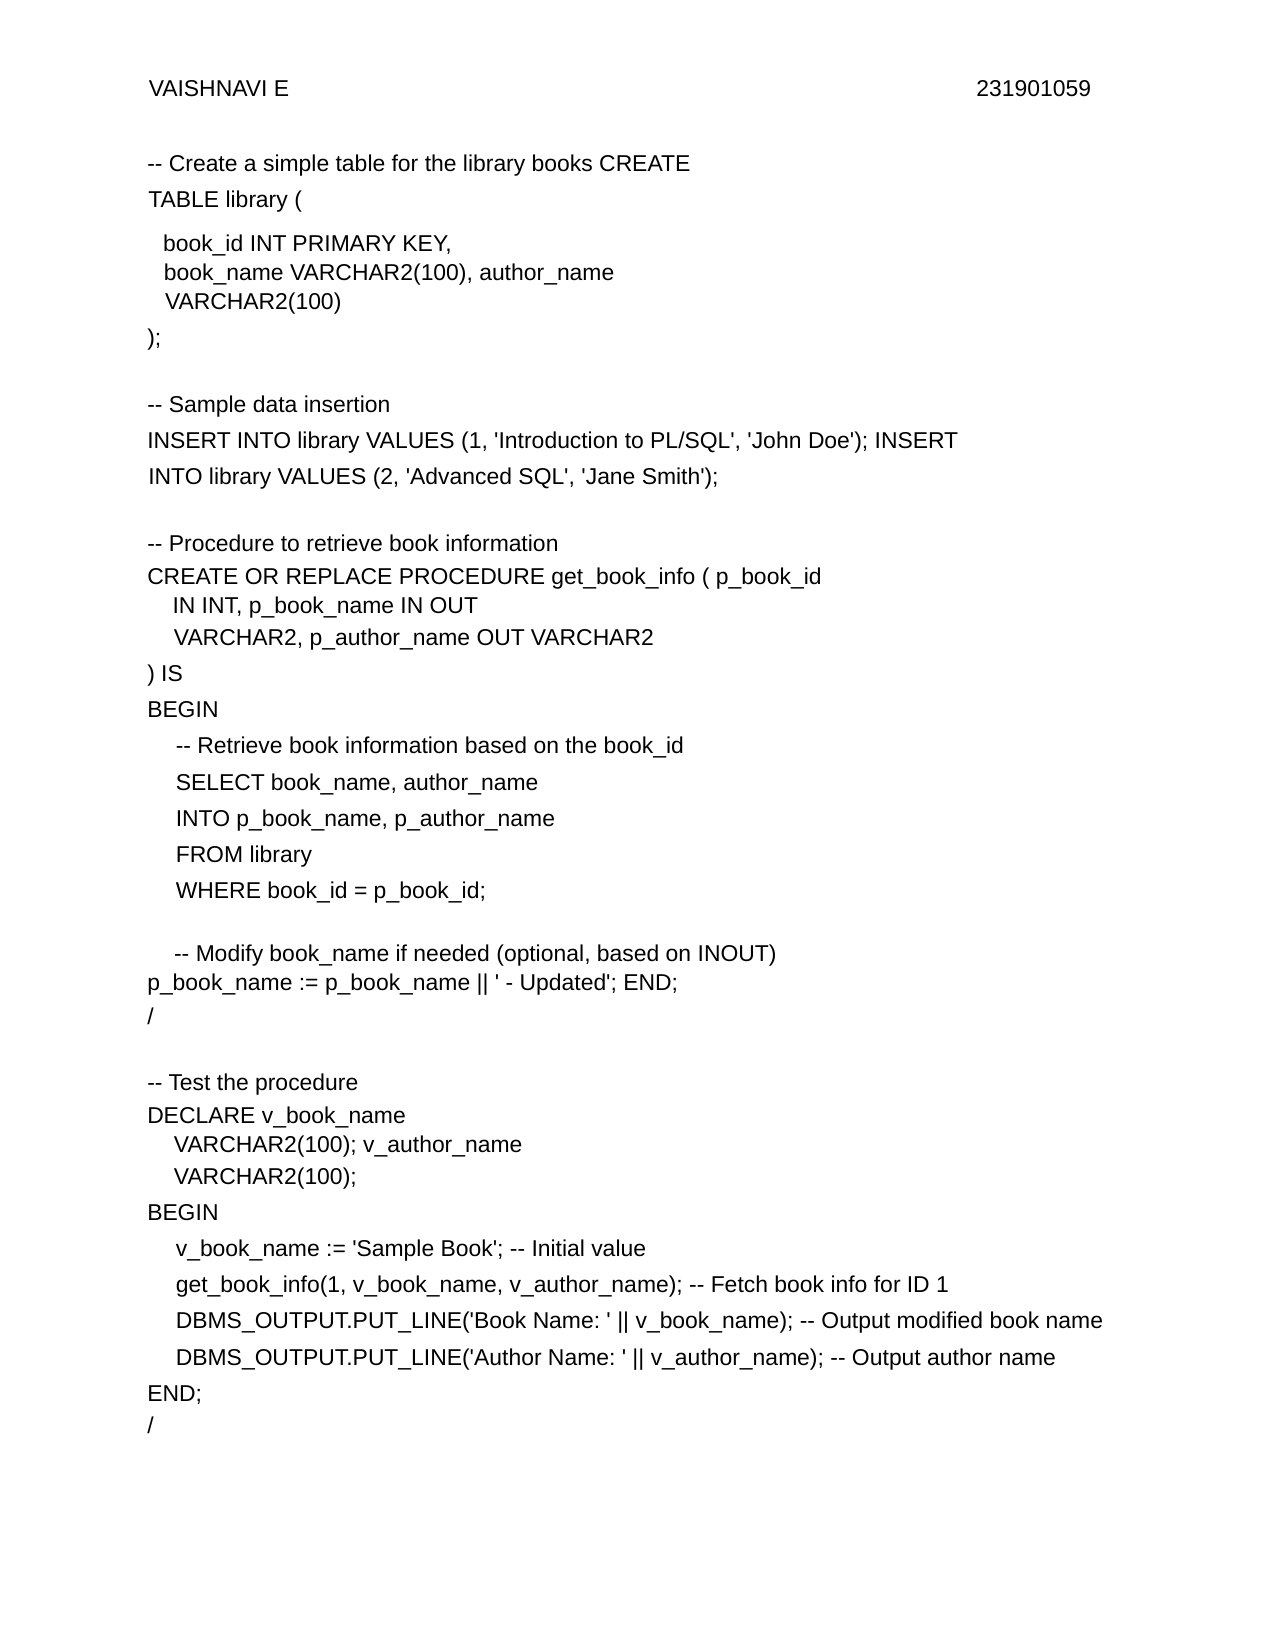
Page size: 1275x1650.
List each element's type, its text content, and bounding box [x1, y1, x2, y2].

text / [147, 1412, 1103, 1438]
text DBMS_OUTPUT.PUT_LINE('Book Name: ' || v_book_name); -- Output modified book name [176, 1307, 1103, 1334]
text v_book_name := 'Sample Book'; -- Initial value [176, 1235, 1103, 1261]
text FROM library [176, 841, 1103, 867]
text -- Create a simple table for the library books CREATE TABLE library ( [147, 150, 692, 213]
text END; [147, 1379, 1103, 1406]
text ); [147, 324, 1103, 350]
text book_id INT PRIMARY KEY, [163, 230, 1103, 256]
text DECLARE v_book_name [147, 1102, 1103, 1128]
text get_book_info(1, v_book_name, v_author_name); -- Fetch book info for ID 1 [176, 1271, 1103, 1297]
text WHERE book_id = p_book_id; [176, 877, 1103, 903]
text ) IS [147, 660, 1103, 686]
text / [147, 1003, 1103, 1029]
text SELECT book_name, author_name [176, 768, 1103, 795]
text DBMS_OUTPUT.PUT_LINE('Author Name: ' || v_author_name); -- Output author name [176, 1343, 1103, 1370]
text -- Sample data insertion [147, 391, 1103, 417]
text BEGIN [147, 1199, 1103, 1225]
text INSERT INTO library VALUES (1, 'Introduction to PL/SQL', 'John Doe'); INSERT INTO library VALUES (2, 'Advanced SQL', 'Jane Smith'); [147, 427, 960, 489]
text BEGIN [147, 696, 1103, 723]
text book_name VARCHAR2(100), author_name VARCHAR2(100) [164, 259, 614, 314]
text VARCHAR2, p_author_name OUT VARCHAR2 [174, 624, 1103, 650]
text -- Procedure to retrieve book information [147, 530, 1103, 557]
text -- Test the procedure [147, 1069, 1103, 1096]
text INTO p_book_name, p_author_name [176, 805, 1103, 831]
text VARCHAR2(100); [174, 1163, 1103, 1189]
text VARCHAR2(100); v_author_name [174, 1131, 1103, 1157]
text -- Modify book_name if needed (optional, based on INOUT) p_book_name := p_book_name || ' - Updated'; END; [147, 940, 778, 996]
text -- Retrieve book information based on the book_id [176, 732, 1103, 759]
text CREATE OR REPLACE PROCEDURE get_book_info ( p_book_id IN INT, p_book_name IN OUT [147, 563, 823, 618]
